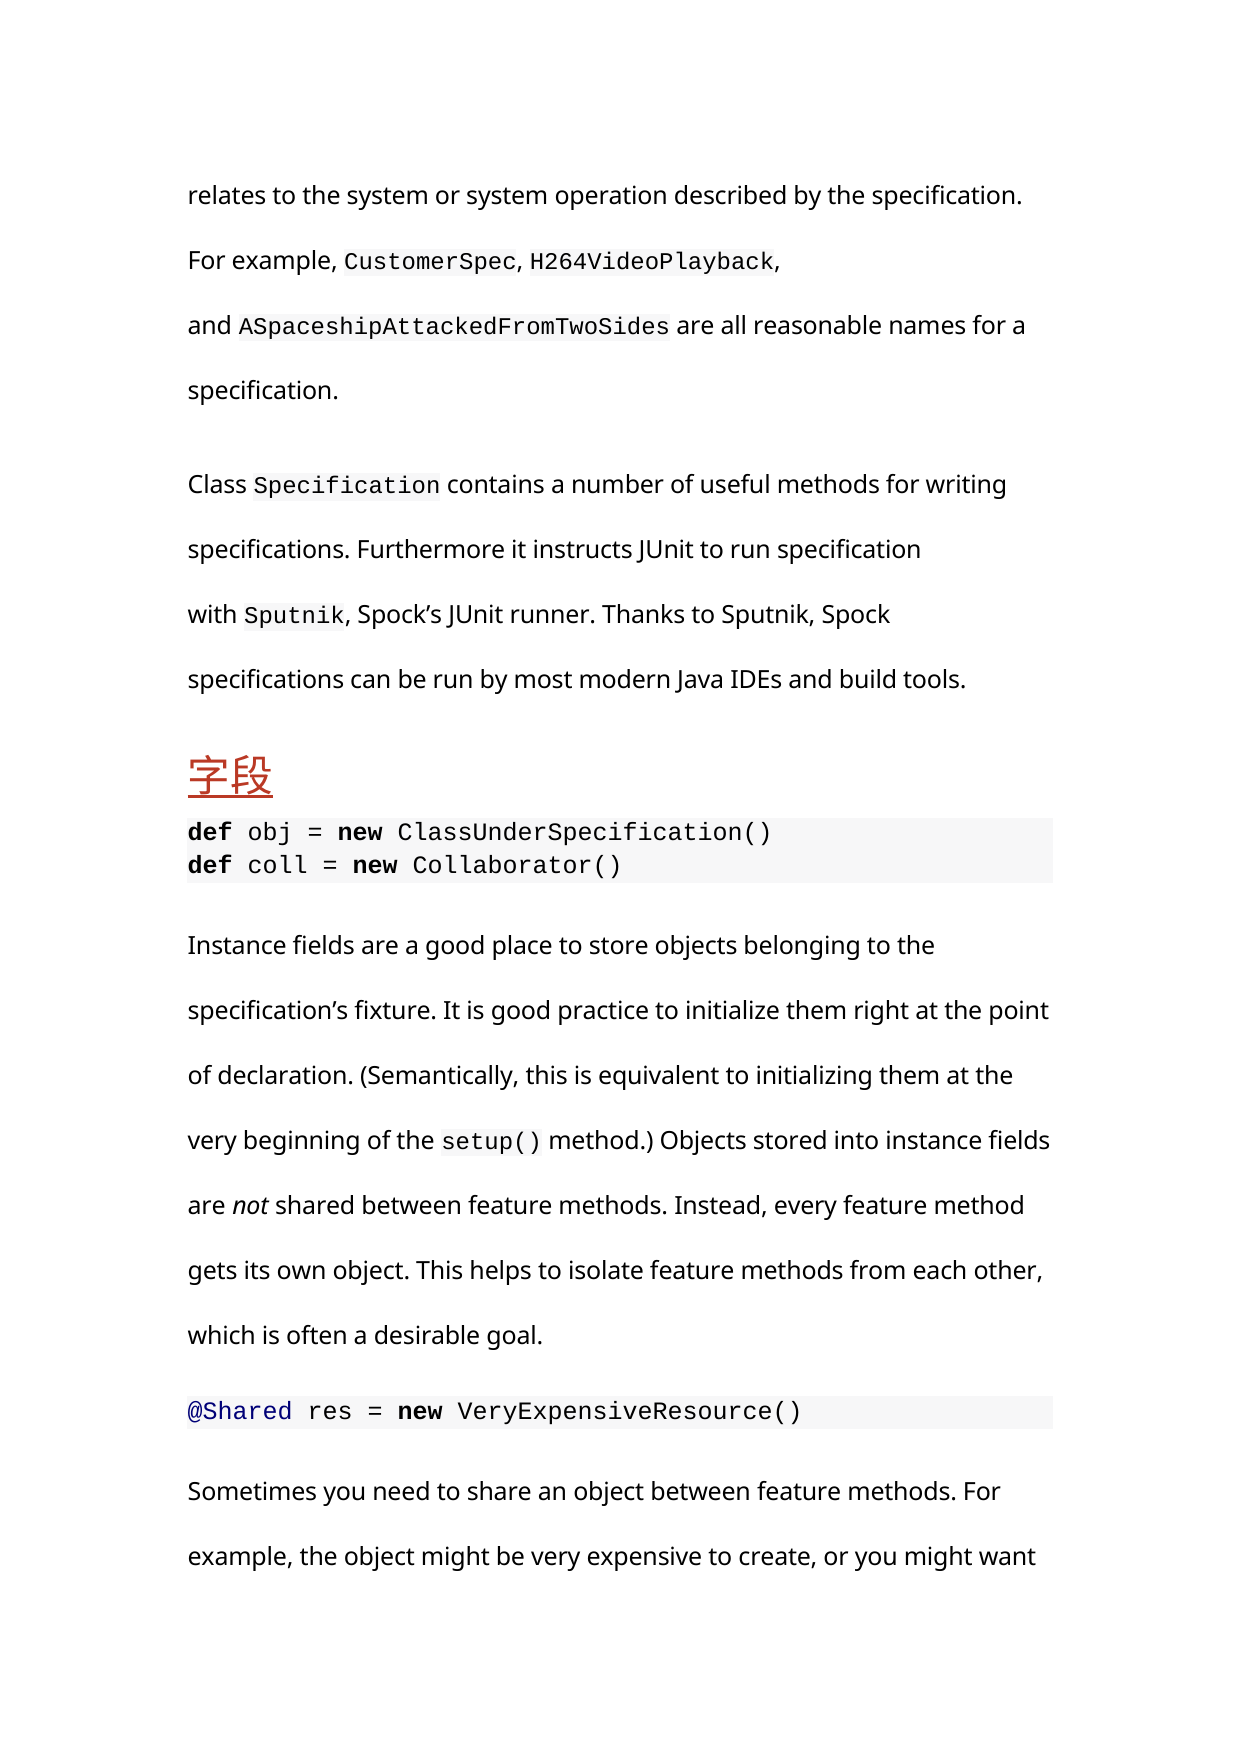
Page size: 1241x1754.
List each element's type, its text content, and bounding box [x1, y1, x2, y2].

text Instance fields are a good place to store objects belonging to the specification’s fixture. It is good practice to initialize them right at the point of declaration. (Semantically, this is equivalent to initializing them at the very beginning of the setup() method.) Objects stored into instance fields are not shared between feature methods. Instead, every feature method gets its own object. This helps to isolate feature methods from each other, which is often a desirable goal. [187, 912, 1053, 1367]
text 字段 [187, 740, 1053, 805]
text def coll = new Collaborator() [187, 850, 1053, 883]
text Class Specification contains a number of useful methods for writing specifications. Furthermore it instructs JUnit to run specification with Sputnik, Spock’s JUnit runner. Thanks to Sputnik, Spock specifications can be run by most modern Java IDEs and build tools. [187, 451, 1053, 711]
text @Shared res = new VeryExpensiveResource() [187, 1396, 1053, 1429]
text def obj = new ClassUnderSpecification() [187, 818, 1053, 850]
